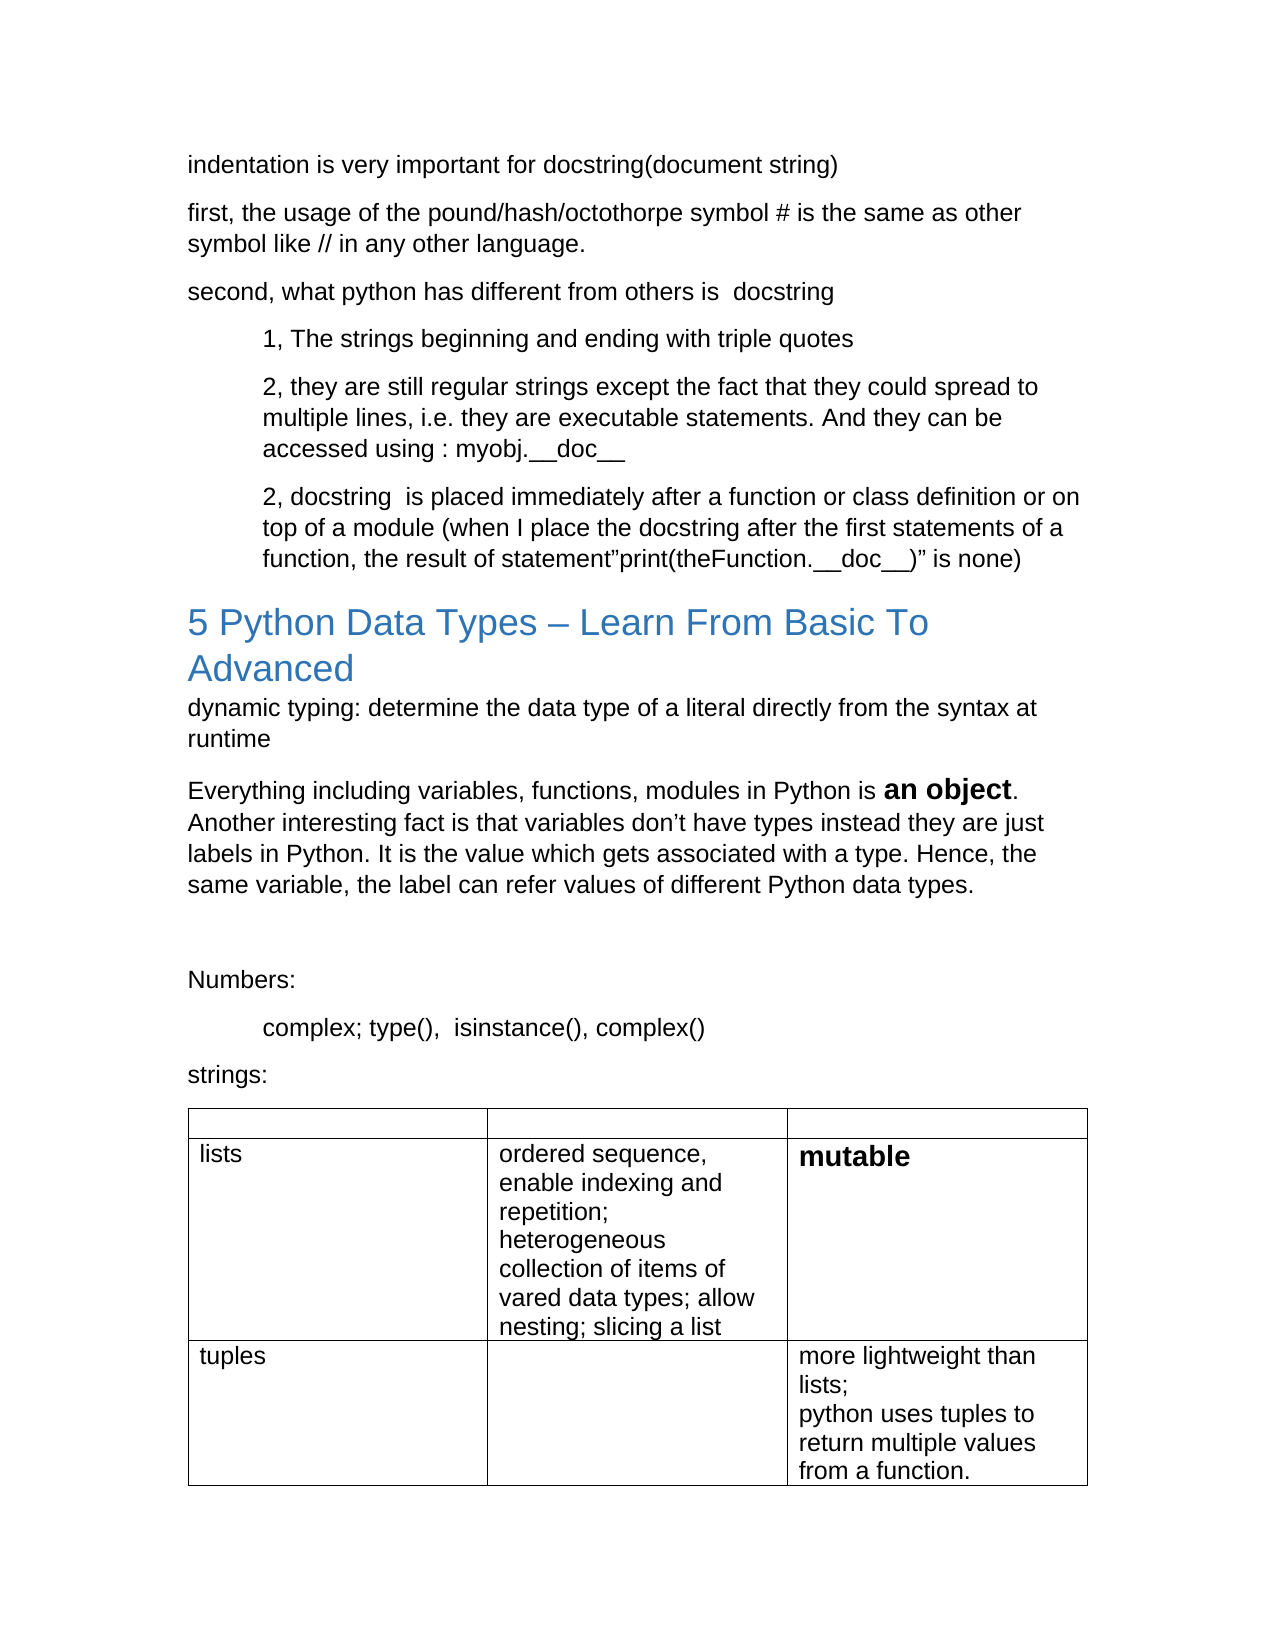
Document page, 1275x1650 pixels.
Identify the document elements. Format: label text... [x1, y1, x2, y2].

table_header [189, 1109, 487, 1138]
text 2, docstring is placed immediately after a function or class definition or on top of a module (when I place the docstring after the first statements of a function, the result of statement”print(theFunction.__doc__)” is none) [262, 482, 1087, 572]
text 2, they are still regular strings except the fact that they could spread to multiple lines, i.e. they are executable statements. And they can be accessed using : myobj.__doc__ [262, 372, 1087, 463]
text indentation is very important for docstring(document string) [187, 150, 1087, 179]
text second, what python has different from others is docstring [187, 276, 1087, 305]
text Numbers: [187, 965, 1087, 994]
table_cell tuples [189, 1341, 487, 1485]
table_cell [788, 1341, 1087, 1485]
table_cell mutable [788, 1139, 1087, 1340]
subtitle 5 Python Data Types – Learn From Basic To Advanced [187, 600, 1087, 689]
table_cell ordered sequence, enable indexing and repetition; heterogeneous collection of items of vared data types; allow nesting; slicing a list [488, 1139, 787, 1340]
table_header [488, 1109, 787, 1138]
text complex; type(), isinstance(), complex() [262, 1013, 1087, 1041]
text dynamic typing: determine the data type of a literal directly from the syntax at runtime [187, 693, 1087, 753]
table_header [788, 1109, 1087, 1138]
text 1, The strings beginning and ending with triple quotes [262, 324, 1087, 353]
text strings: [187, 1060, 1087, 1089]
table_cell [488, 1341, 787, 1485]
text first, the usage of the pound/hash/octothorpe symbol # is the same as other symbol like // in any other language. [187, 198, 1087, 257]
table_cell lists [189, 1139, 487, 1340]
text Everything including variables, functions, modules in Python is an object. Another interesting fact is that variables don’t have types instead they are just labels in Python. It is the value which gets associated with a type. Hence, the same variable, the label can refer values of different Python data types. [187, 772, 1087, 898]
